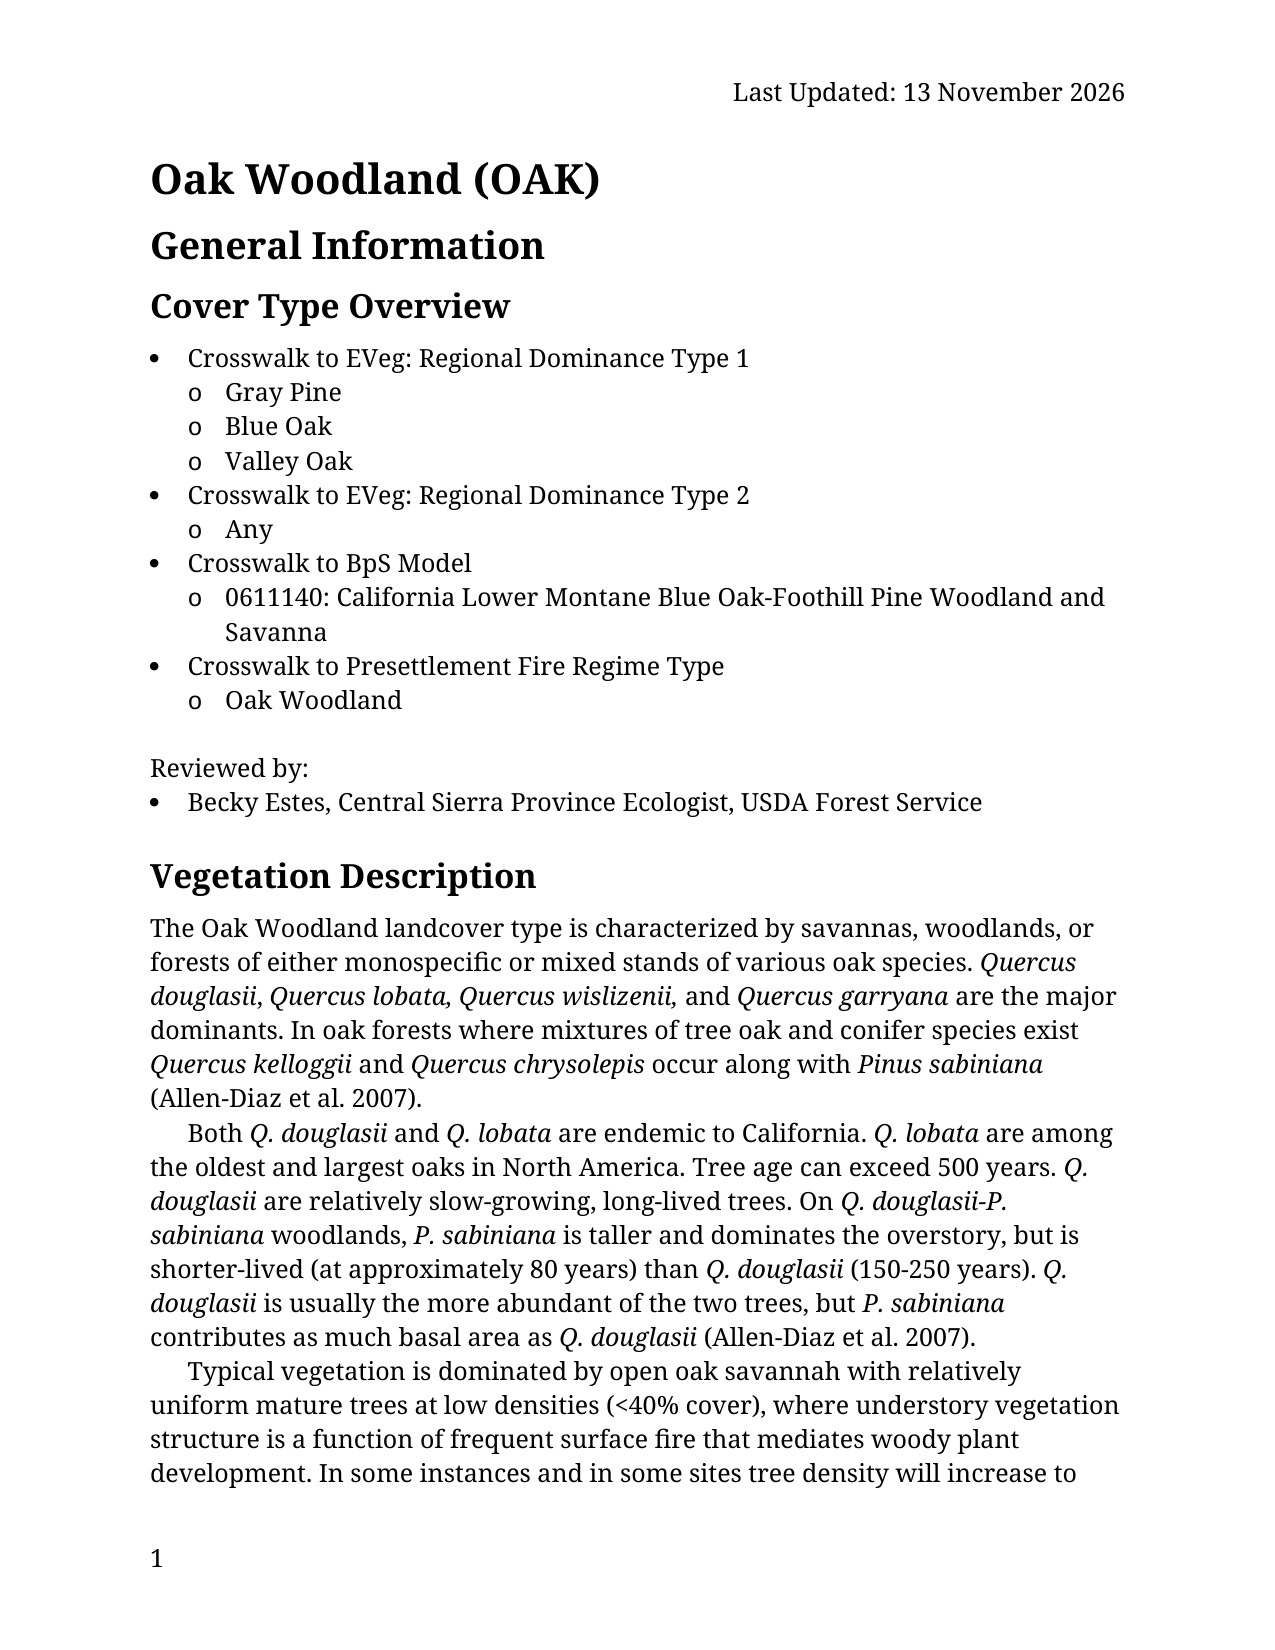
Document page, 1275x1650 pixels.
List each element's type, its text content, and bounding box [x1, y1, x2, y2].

list Any [187, 512, 1125, 546]
subtitle Cover Type Overview [150, 283, 1125, 328]
list Crosswalk to EVeg: Regional Dominance Type 2 [150, 478, 1125, 512]
list 0611140: California Lower Montane Blue Oak-Foothill Pine Woodland and Savanna [187, 580, 1125, 648]
list Gray Pine [187, 375, 1125, 409]
text The Oak Woodland landcover type is characterized by savannas, woodlands, or forests of either monospecific or mixed stands of various oak species. Quercus douglasii, Quercus lobata, Quercus wislizenii, and Quercus garryana are the major dominants. In oak forests where mixtures of tree oak and conifer species exist Quercus kelloggii and Quercus chrysolepis occur along with Pinus sabiniana (Allen-Diaz et al. 2007). [150, 911, 1125, 1115]
list Crosswalk to Presettlement Fire Regime Type [150, 648, 1125, 682]
list Becky Estes, Central Sierra Province Ecologist, USDA Forest Service [150, 785, 1125, 819]
text Reviewed by: [150, 751, 1125, 785]
subtitle General Information [150, 219, 1125, 270]
subtitle Oak Woodland (OAK) [150, 150, 1125, 207]
list Valley Oak [187, 443, 1125, 478]
list Crosswalk to EVeg: Regional Dominance Type 1 [150, 341, 1125, 375]
list Oak Woodland [187, 682, 1125, 717]
subtitle Vegetation Description [150, 853, 1125, 898]
text Both Q. douglasii and Q. lobata are endemic to California. Q. lobata are among the oldest and largest oaks in North America. Tree age can exceed 500 years. Q. douglasii are relatively slow-growing, long-lived trees. On Q. douglasii-P. sabiniana woodlands, P. sabiniana is taller and dominates the overstory, but is shorter-lived (at approximately 80 years) than Q. douglasii (150-250 years). Q. douglasii is usually the more abundant of the two trees, but P. sabiniana contributes as much basal area as Q. douglasii (Allen-Diaz et al. 2007). [150, 1115, 1125, 1354]
list Blue Oak [187, 409, 1125, 443]
list Crosswalk to BpS Model [150, 546, 1125, 580]
